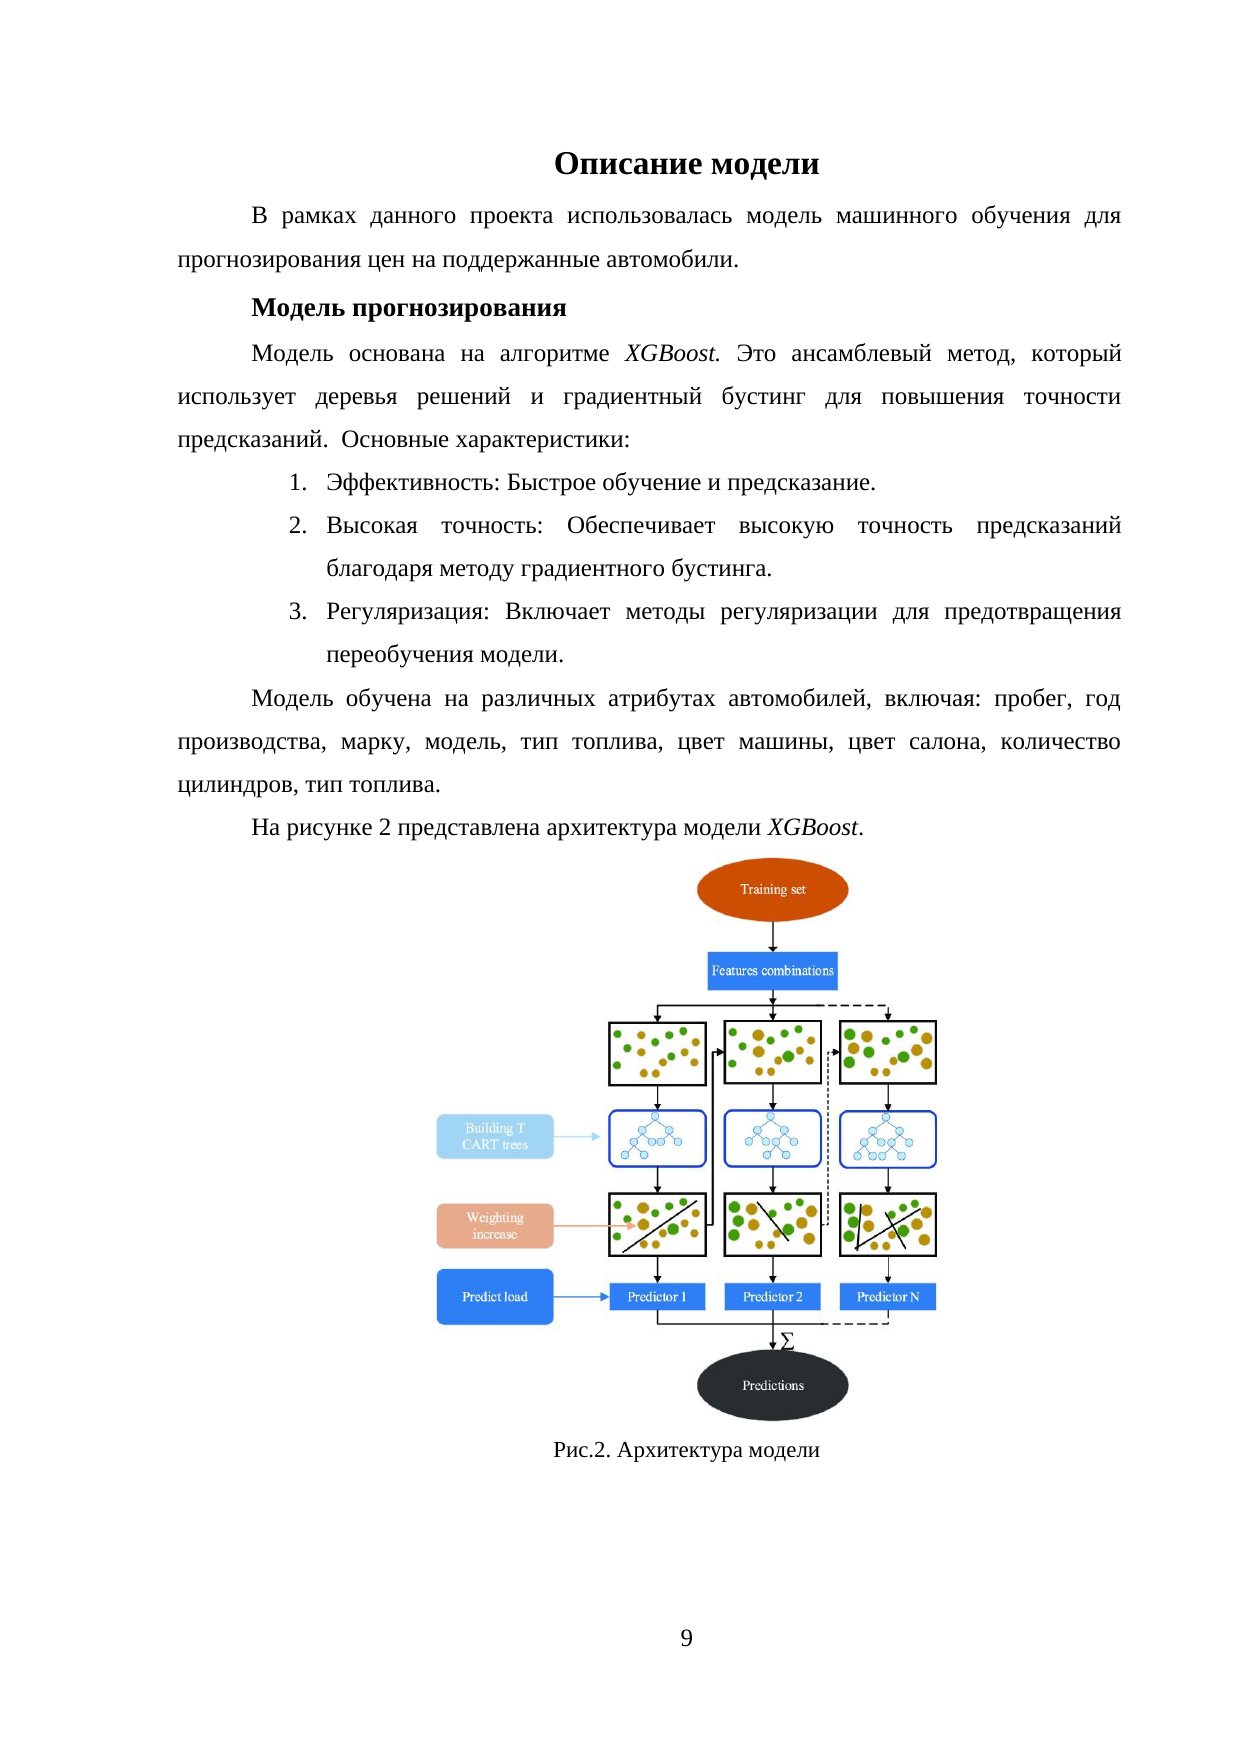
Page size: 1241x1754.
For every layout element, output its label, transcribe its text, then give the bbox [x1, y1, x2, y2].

text В рамках данного проекта использовалась модель машинного обучения для прогнозирования цен на поддержанные автомобили. [177, 201, 1122, 272]
subtitle Модель прогнозирования [177, 291, 1122, 322]
text Рис.2. Архитектура модели [177, 1436, 1122, 1463]
list Регуляризация: Включает методы регуляризации для предотвращения переобучения модели. [288, 596, 1122, 668]
text Модель основана на алгоритме XGBoost. Это ансамблевый метод, который использует деревья решений и градиентный бустинг для повышения точности предсказаний. Основные характеристики: [177, 338, 1122, 453]
picture [434, 855, 939, 1422]
text На рисунке 2 представлена архитектура модели XGBoost. [177, 812, 1122, 841]
subtitle Описание модели [177, 143, 1122, 181]
list Эффективность: Быстрое обучение и предсказание. [288, 467, 1122, 496]
text Модель обучена на различных атрибутах автомобилей, включая: пробег, год производства, марку, модель, тип топлива, цвет машины, цвет салона, количество цилиндров, тип топлива. [177, 683, 1122, 798]
list Высокая точность: Обеспечивает высокую точность предсказаний благодаря методу градиентного бустинга. [288, 510, 1122, 582]
